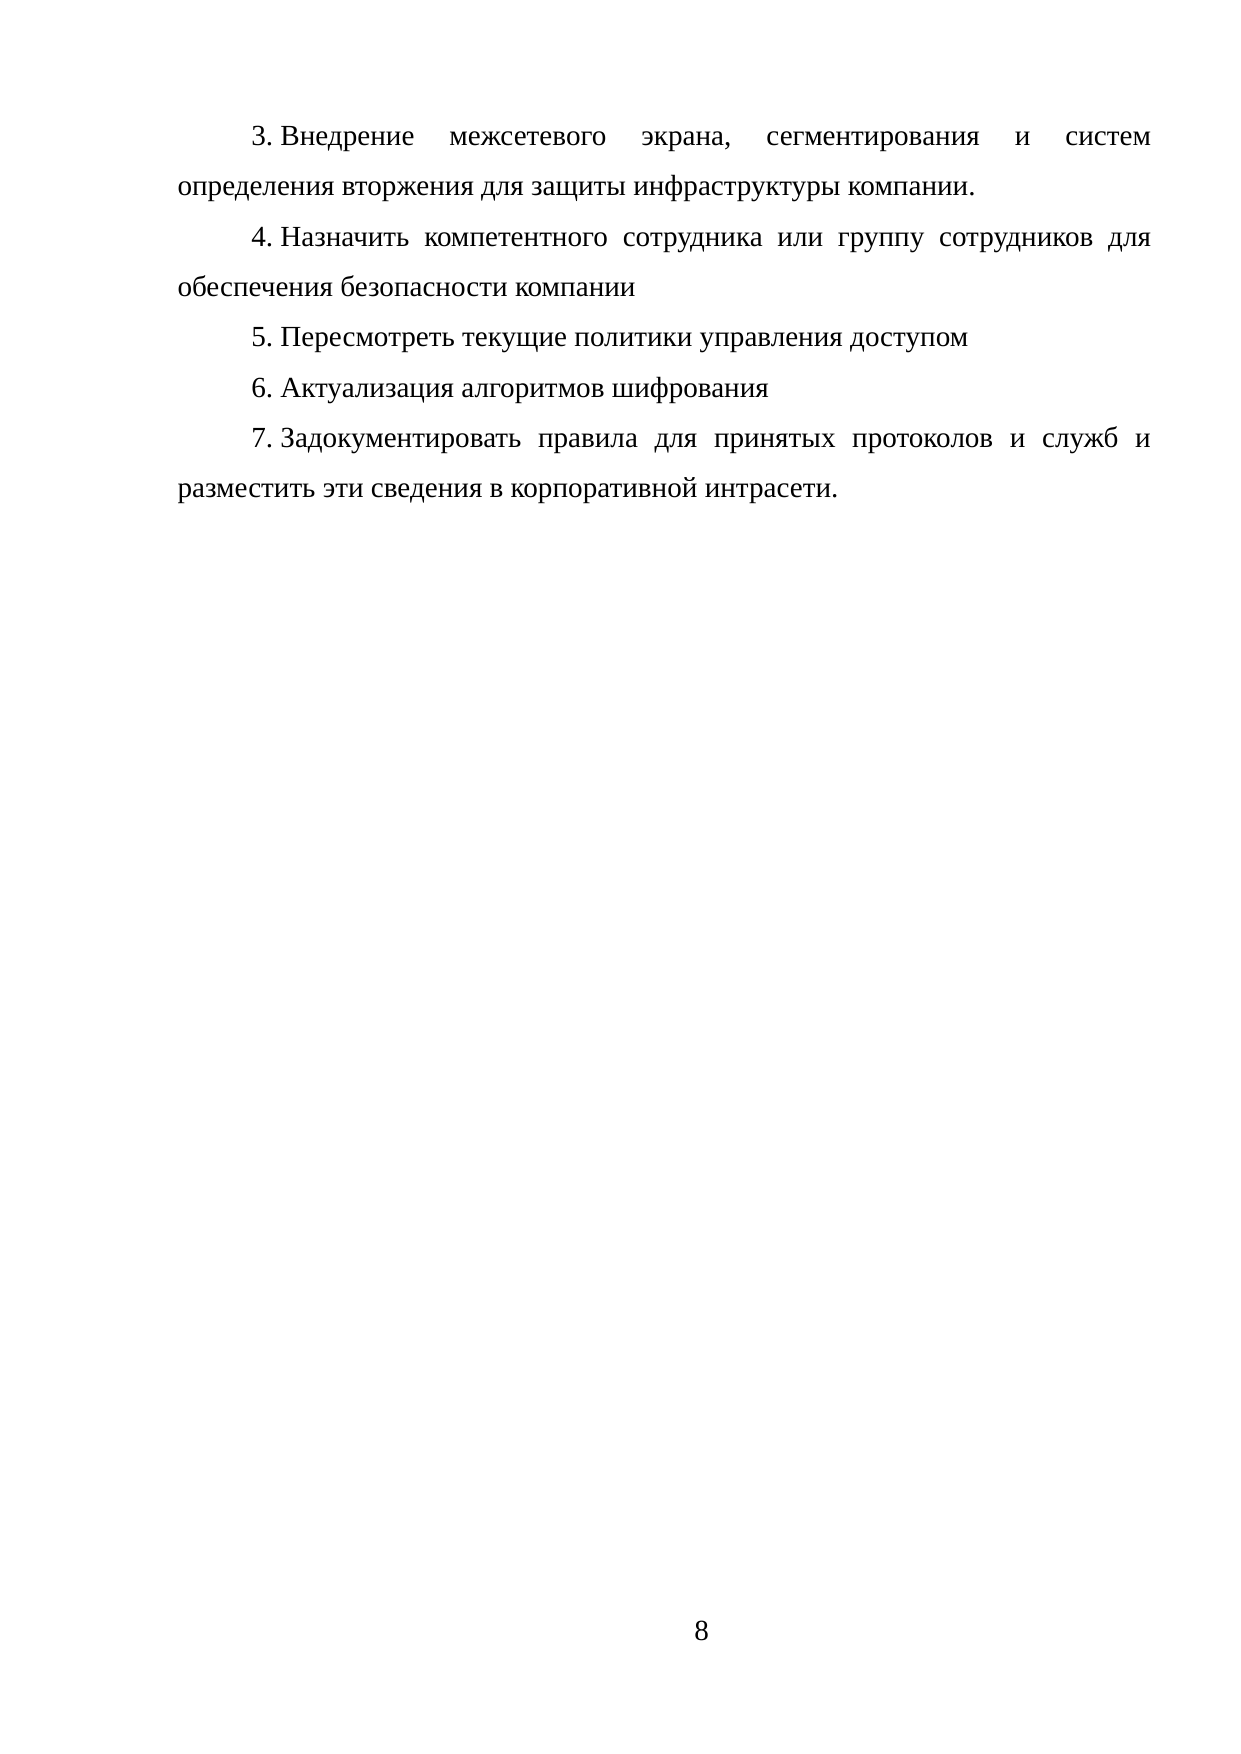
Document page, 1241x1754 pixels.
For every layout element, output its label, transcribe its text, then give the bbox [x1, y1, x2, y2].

list Актуализация алгоритмов шифрования [177, 370, 1152, 403]
list Назначить компетентного сотрудника или группу сотрудников для обеспечения безопасности компании [177, 219, 1152, 303]
list Задокументировать правила для принятых протоколов и служб и разместить эти сведения в корпоративной интрасети. [177, 420, 1152, 504]
list Внедрение межсетевого экрана, сегментирования и систем определения вторжения для защиты инфраструктуры компании. [177, 118, 1152, 202]
list Пересмотреть текущие политики управления доступом [177, 319, 1152, 353]
